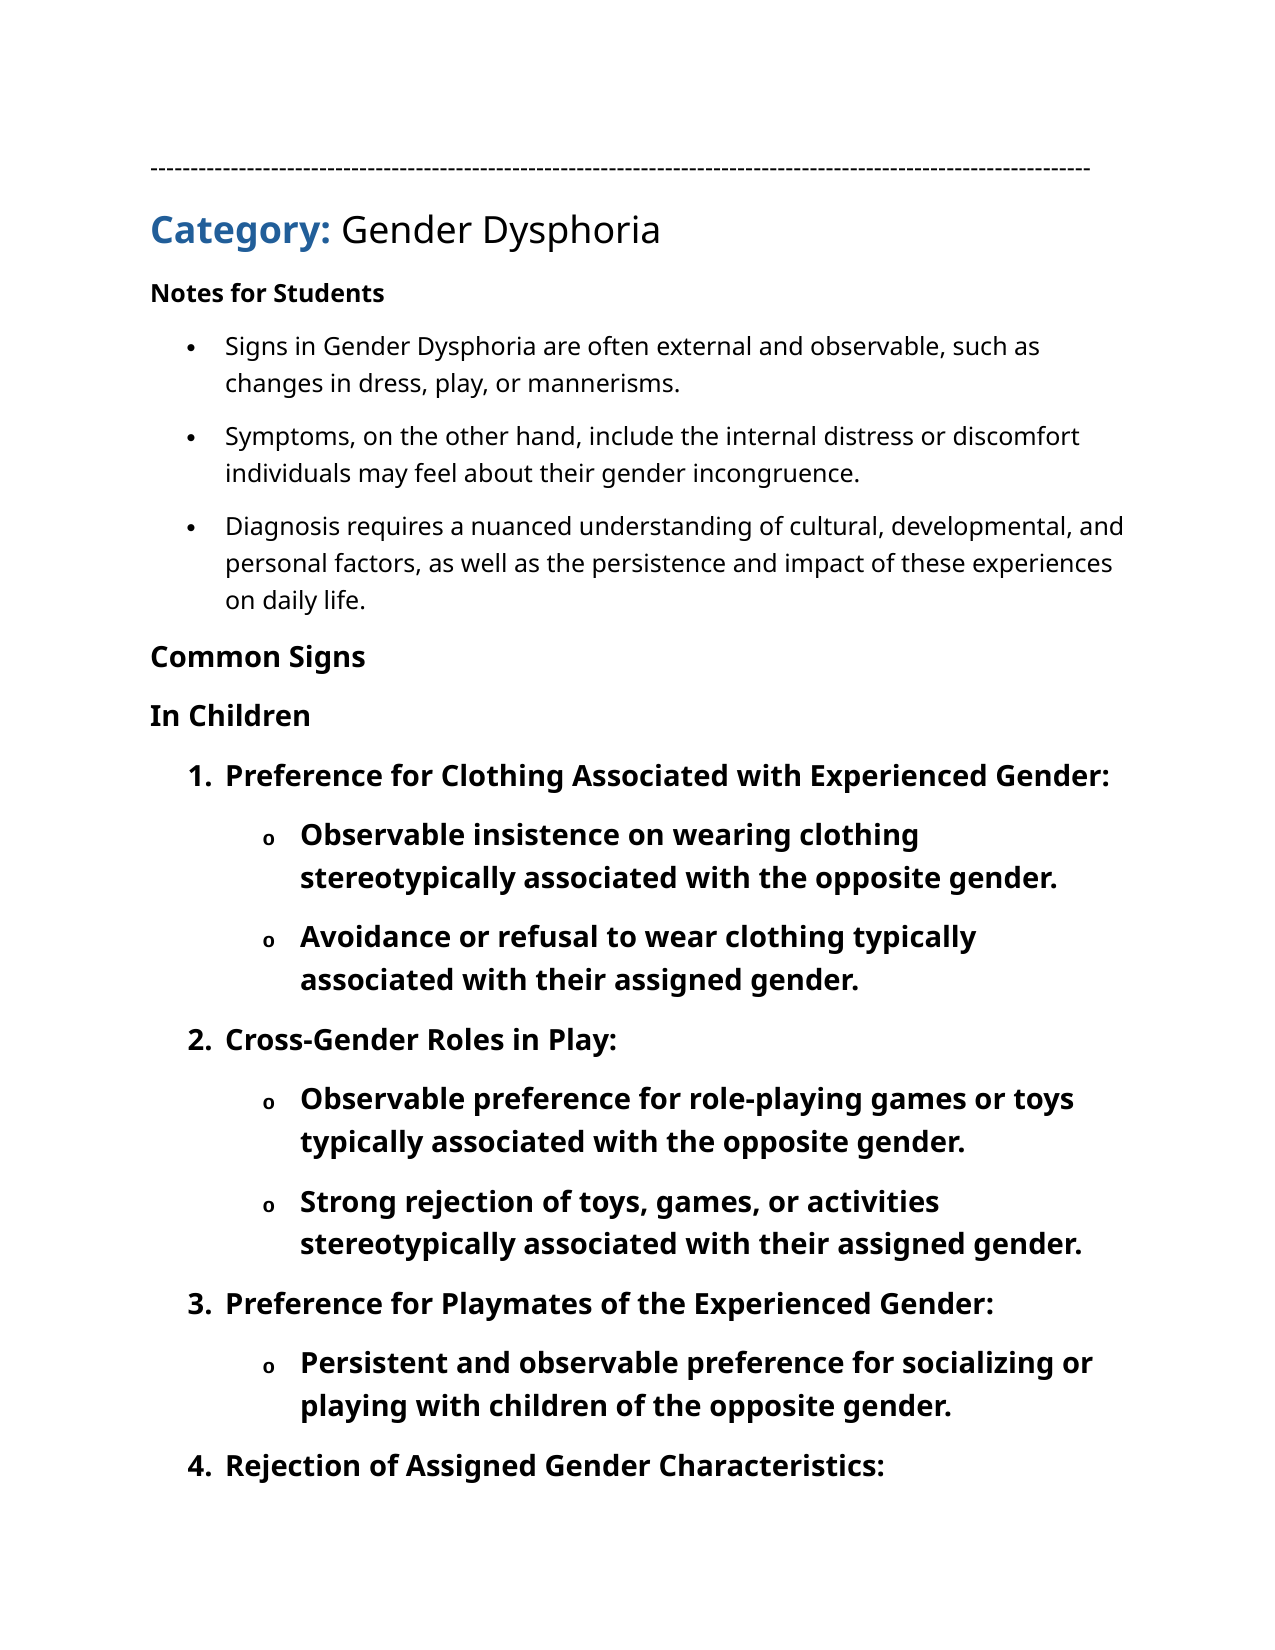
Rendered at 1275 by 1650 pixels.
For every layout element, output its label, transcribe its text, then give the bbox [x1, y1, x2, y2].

list Persistent and observable preference for socializing or playing with children of the opposite gender. [262, 1343, 1125, 1425]
list Cross-Gender Roles in Play: [187, 1019, 1125, 1059]
list Signs in Gender Dysphoria are often external and observable, such as changes in dress, play, or mannerisms. [187, 329, 1125, 399]
list Observable preference for role-playing games or toys typically associated with the opposite gender. [262, 1078, 1125, 1161]
text Common Signs [150, 636, 1125, 676]
list Diagnosis requires a nuanced understanding of cultural, developmental, and personal factors, as well as the persistence and impact of these experiences on daily life. [187, 509, 1125, 617]
list Preference for Clothing Associated with Experienced Gender: [187, 755, 1125, 795]
text In Children [150, 696, 1125, 735]
list Symptoms, on the other hand, include the internal distress or discomfort individuals may feel about their gender incongruence. [187, 419, 1125, 490]
list Avoidance or refusal to wear clothing typically associated with their assigned gender. [262, 917, 1125, 999]
text Category: Gender Dysphoria [150, 203, 1125, 254]
list Strong rejection of toys, games, or activities stereotypically associated with their assigned gender. [262, 1181, 1125, 1263]
list Observable insistence on wearing clothing stereotypically associated with the opposite gender. [262, 814, 1125, 897]
text Notes for Students [150, 275, 1125, 309]
list Rejection of Assigned Gender Characteristics: [187, 1445, 1125, 1484]
text --------------------------------------------------------------------------------------------------------------------- [150, 150, 1125, 184]
list Preference for Playmates of the Experienced Gender: [187, 1283, 1125, 1323]
